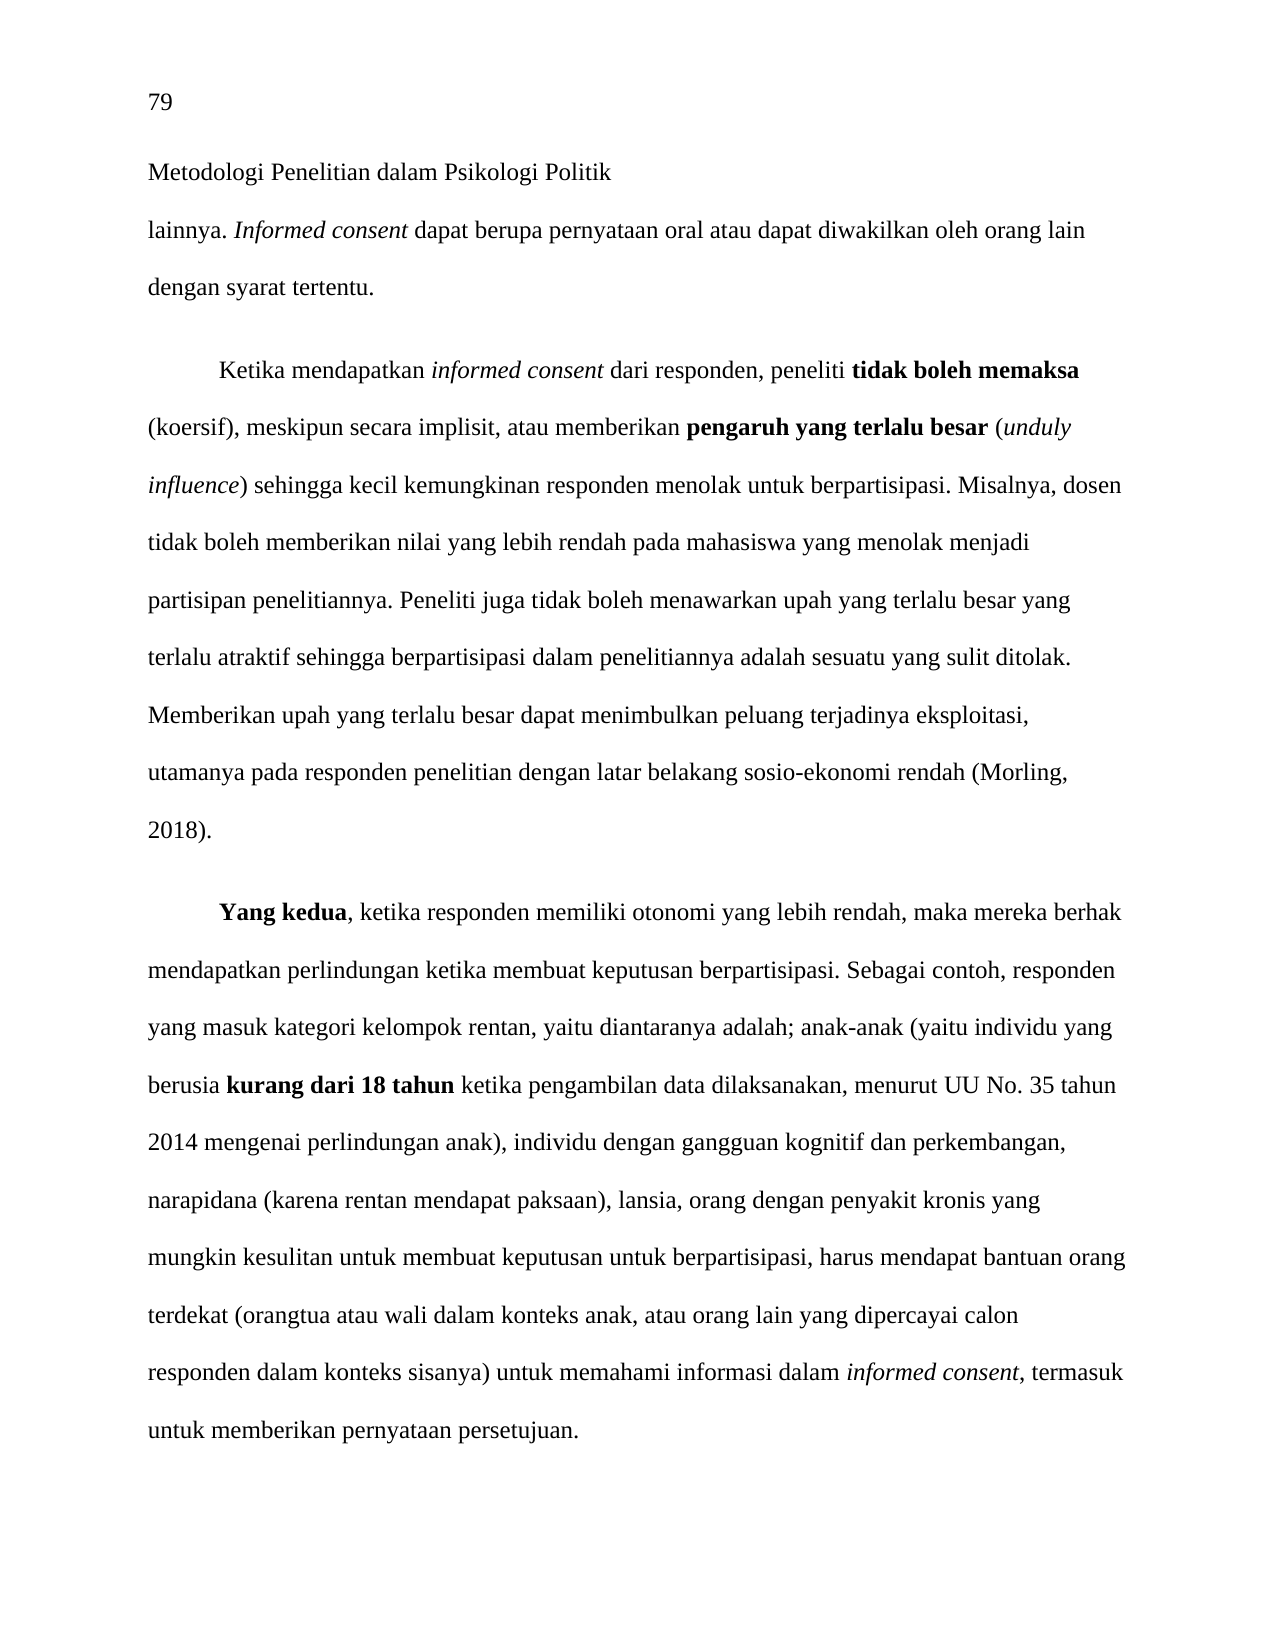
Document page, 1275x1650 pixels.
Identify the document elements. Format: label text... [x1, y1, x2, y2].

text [148, 215, 1127, 301]
text Ketika mendapatkan informed consent dari responden, peneliti tidak boleh memaksa (koersif), meskipun secara implisit, atau memberikan pengaruh yang terlalu besar (unduly influence) sehingga kecil kemungkinan responden menolak untuk berpartisipasi. Misalnya, dosen tidak boleh memberikan nilai yang lebih rendah pada mahasiswa yang menolak menjadi partisipan penelitiannya. Peneliti juga tidak boleh menawarkan upah yang terlalu besar yang terlalu atraktif sehingga berpartisipasi dalam penelitiannya adalah sesuatu yang sulit ditolak. Memberikan upah yang terlalu besar dapat menimbulkan peluang terjadinya eksploitasi, utamanya pada responden penelitian dengan latar belakang sosio-ekonomi rendah (Morling, 2018). [148, 355, 1127, 844]
text Yang kedua, ketika responden memiliki otonomi yang lebih rendah, maka mereka berhak mendapatkan perlindungan ketika membuat keputusan berpartisipasi. Sebagai contoh, responden yang masuk kategori kelompok rentan, yaitu diantaranya adalah; anak-anak (yaitu individu yang berusia kurang dari 18 tahun ketika pengambilan data dilaksanakan, menurut UU No. 35 tahun 2014 mengenai perlindungan anak), individu dengan gangguan kognitif dan perkembangan, narapidana (karena rentan mendapat paksaan), lansia, orang dengan penyakit kronis yang mungkin kesulitan untuk membuat keputusan untuk berpartisipasi, harus mendapat bantuan orang terdekat (orangtua atau wali dalam konteks anak, atau orang lain yang dipercayai calon responden dalam konteks sisanya) untuk memahami informasi dalam informed consent, termasuk untuk memberikan pernyataan persetujuan. [148, 897, 1127, 1444]
